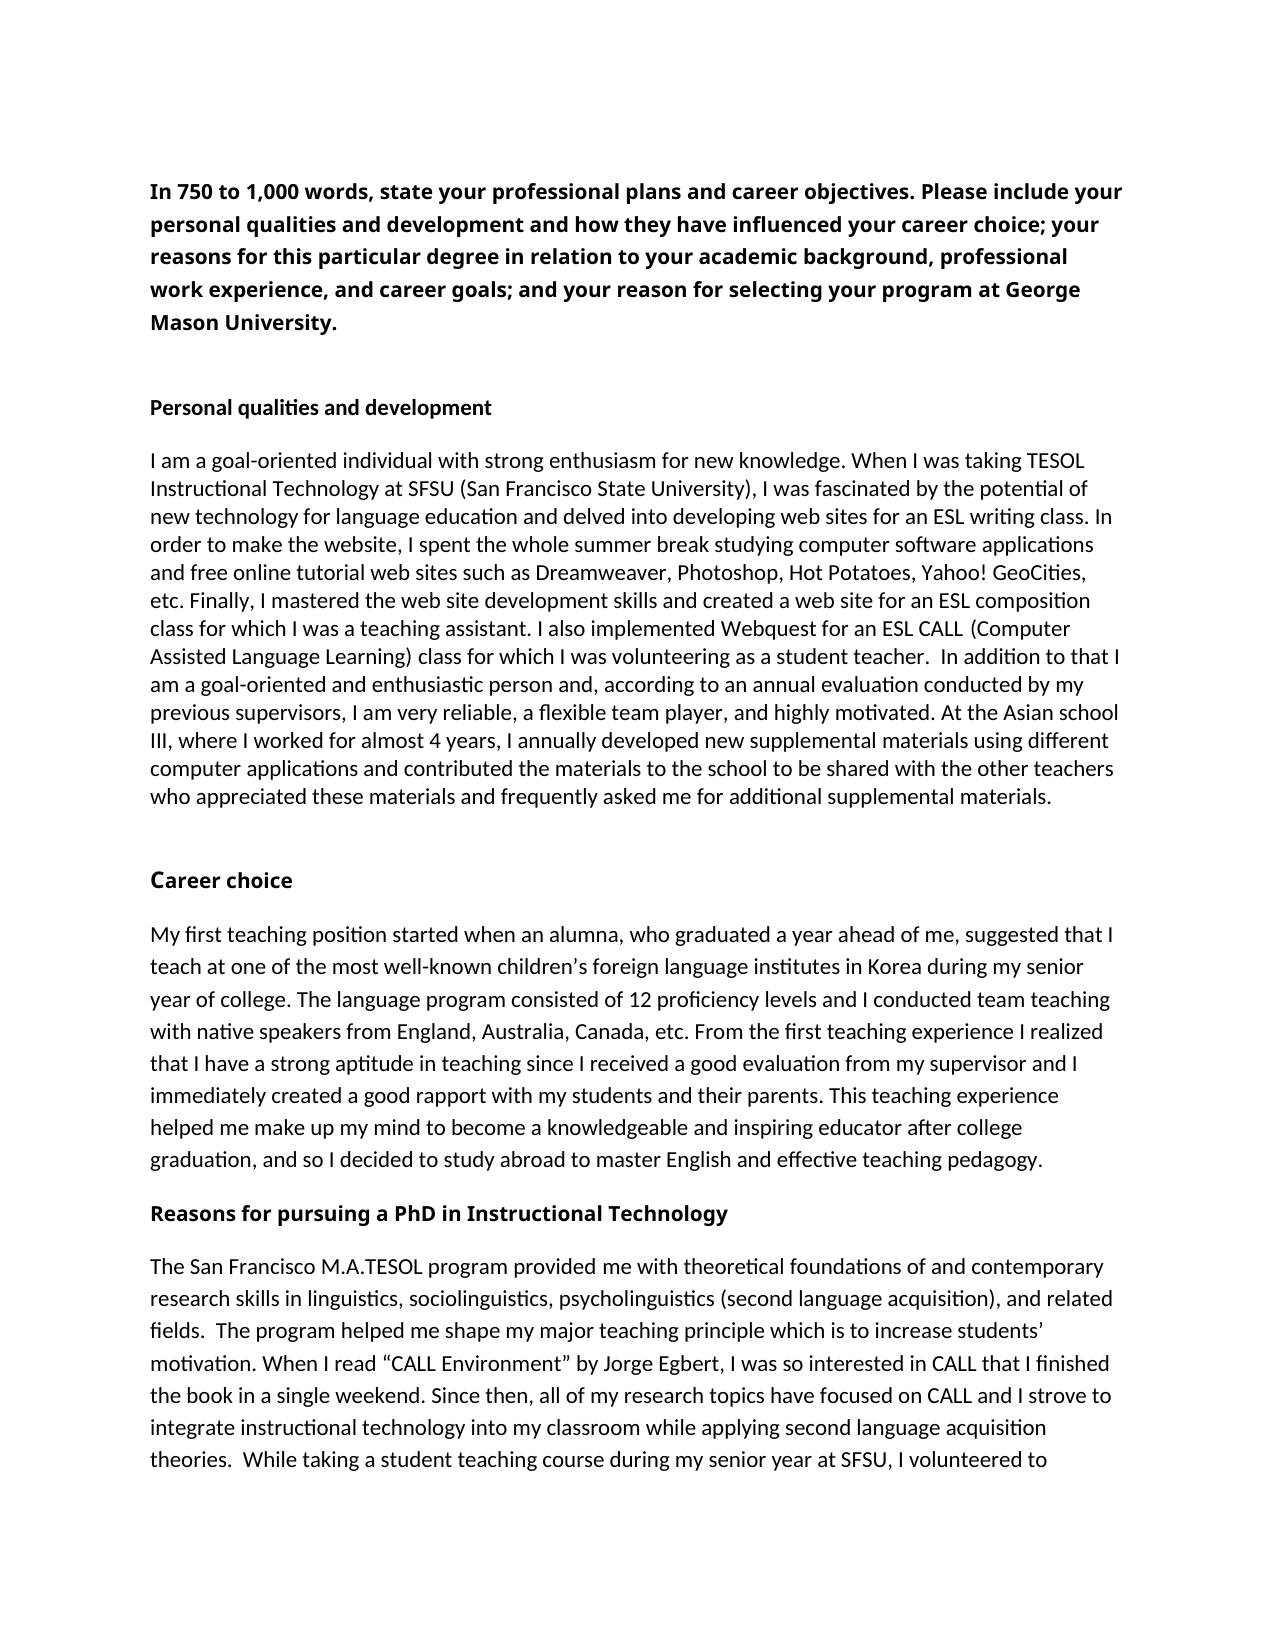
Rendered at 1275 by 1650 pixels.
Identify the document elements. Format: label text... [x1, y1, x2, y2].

text Personal qualities and development [150, 393, 1125, 421]
text My first teaching position started when an alumna, who graduated a year ahead of me, suggested that I teach at one of the most well-known children’s foreign language institutes in Korea during my senior year of college. The language program consisted of 12 proficiency levels and I conducted team teaching with native speakers from England, Australia, Canada, etc. From the first teaching experience I realized that I have a strong aptitude in teaching since I received a good evaluation from my supervisor and I immediately created a good rapport with my students and their parents. This teaching experience helped me make up my mind to become a knowledgeable and inspiring educator after college graduation, and so I decided to study abroad to master English and effective teaching pedagogy. [150, 920, 1125, 1174]
text Career choice [150, 863, 1125, 895]
text In 750 to 1,000 words, state your professional plans and career objectives. Please include your personal qualities and development and how they have influenced your career choice; your reasons for this particular degree in relation to your academic background, professional work experience, and career goals; and your reason for selecting your program at George Mason University. [150, 177, 1125, 368]
text I am a goal-oriented individual with strong enthusiasm for new knowledge. When I was taking TESOL Instructional Technology at SFSU (San Francisco State University), I was fascinated by the potential of new technology for language education and delved into developing web sites for an ESL writing class. In order to make the website, I spent the whole summer break studying computer software applications and free online tutorial web sites such as Dreamweaver, Photoshop, Hot Potatoes, Yahoo! GeoCities, etc. Finally, I mastered the web site development skills and created a web site for an ESL composition class for which I was a teaching assistant. I also implemented Webquest for an ESL CALL (Computer Assisted Language Learning) class for which I was volunteering as a student teacher. In addition to that I am a goal-oriented and enthusiastic person and, according to an annual evaluation conducted by my previous supervisors, I am very reliable, a flexible team player, and highly motivated. At the Asian school III, where I worked for almost 4 years, I annually developed new supplemental materials using different computer applications and contributed the materials to the school to be shared with the other teachers who appreciated these materials and frequently asked me for additional supplemental materials. [150, 446, 1125, 811]
text Reasons for pursuing a PhD in Instructional Technology [150, 1199, 1125, 1227]
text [150, 1252, 1125, 1473]
